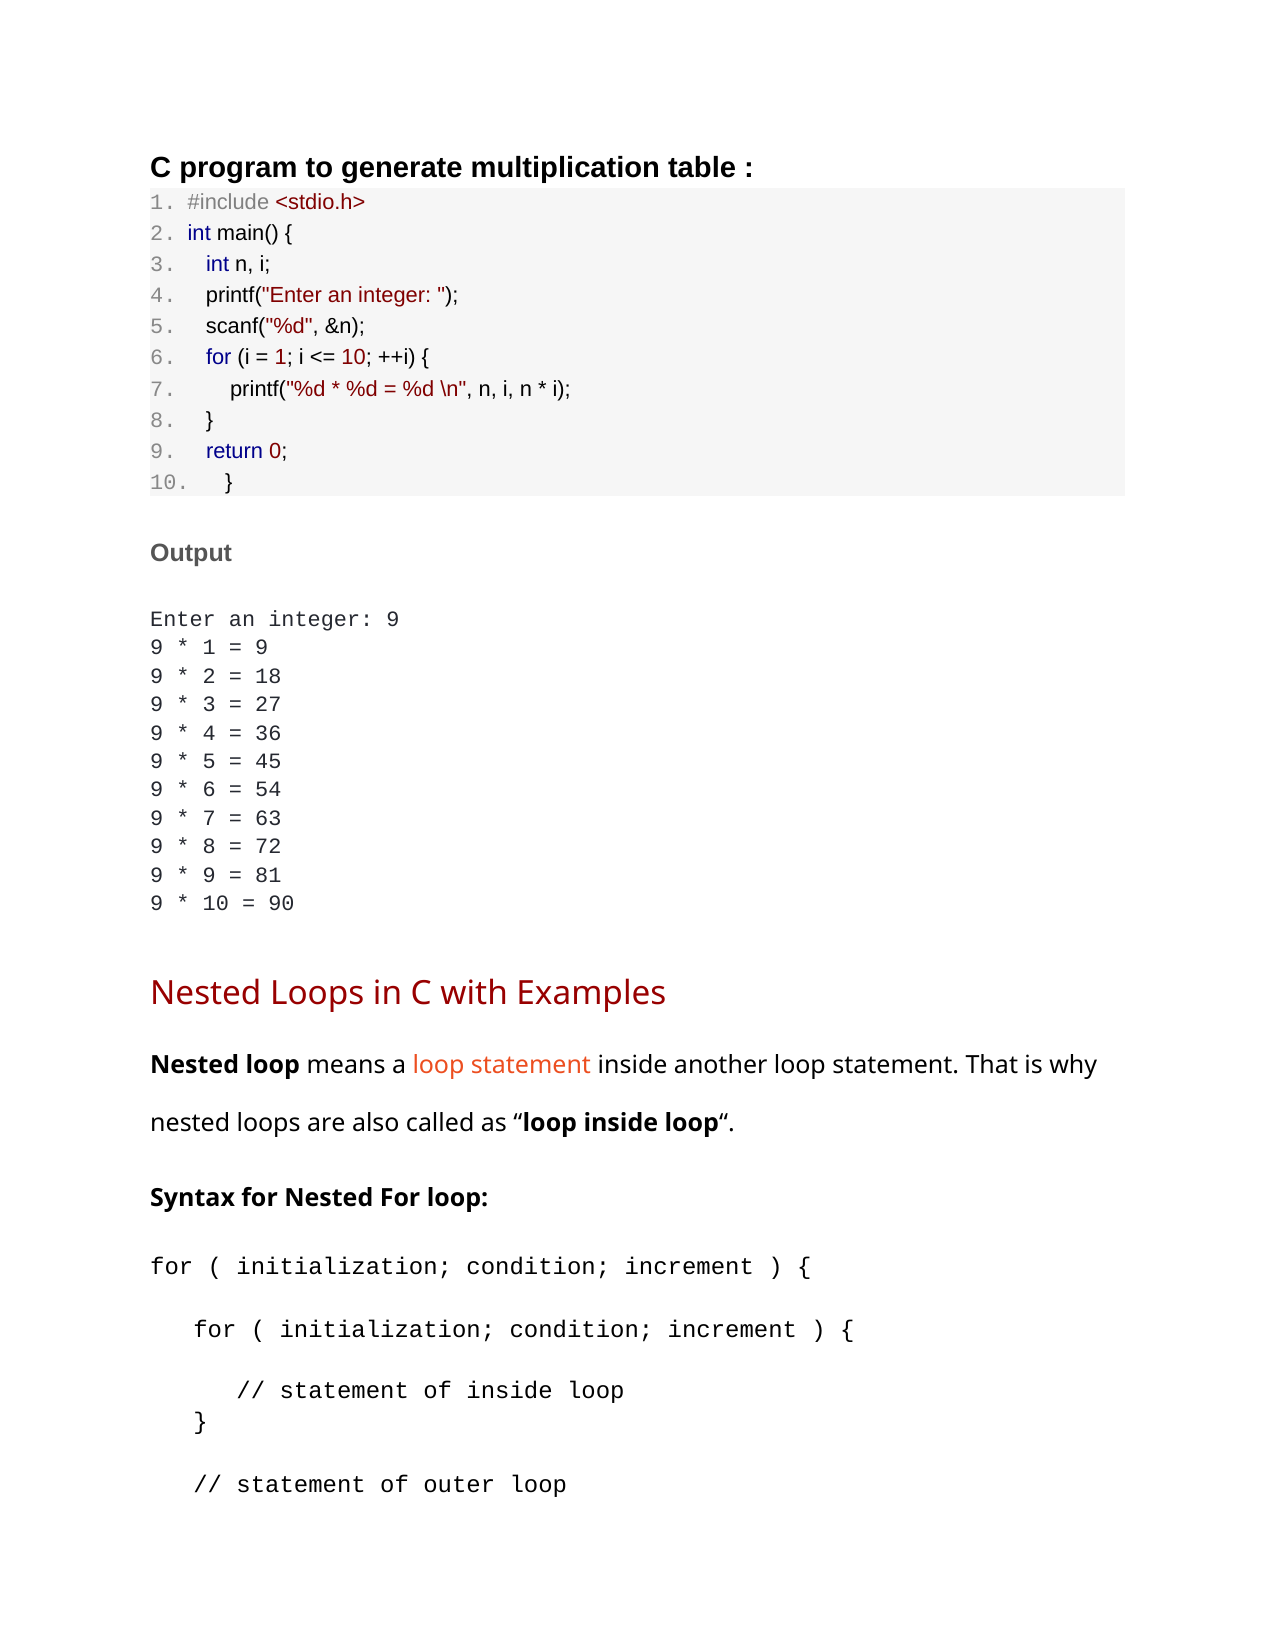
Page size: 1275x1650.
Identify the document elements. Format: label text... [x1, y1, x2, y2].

text 9 * 2 = 18 [150, 665, 1125, 690]
text Output [150, 537, 1125, 566]
text for ( initialization; condition; increment ) { [150, 1254, 1125, 1282]
text 9 * 8 = 72 [150, 836, 1125, 860]
text 9 * 6 = 54 [150, 779, 1125, 803]
list for (i = 1; i <= 10; ++i) { [150, 344, 1125, 371]
text 9 * 7 = 63 [150, 807, 1125, 832]
text Syntax for Nested For loop: [150, 1180, 1125, 1214]
list scanf("%d", &n); [150, 313, 1125, 340]
list } [150, 469, 1125, 496]
list return 0; [150, 438, 1125, 465]
subtitle Nested Loops in C with Examples [150, 969, 1125, 1014]
text // statement of inside loop [150, 1378, 1125, 1406]
text } [150, 1410, 1125, 1437]
list #include <stdio.h> [150, 188, 1125, 216]
text for ( initialization; condition; increment ) { [150, 1317, 1125, 1344]
list } [150, 407, 1125, 434]
text // statement of outer loop [150, 1472, 1125, 1499]
list int n, i; [150, 251, 1125, 278]
text Nested loop means a loop statement inside another loop statement. That is why nested loops are also called as “loop inside loop“. [150, 1047, 1125, 1139]
list printf("Enter an integer: "); [150, 282, 1125, 309]
list printf("%d * %d = %d \n", n, i, n * i); [150, 375, 1125, 402]
text 9 * 4 = 36 [150, 722, 1125, 747]
text Enter an integer: 9 [150, 608, 1125, 633]
text 9 * 3 = 27 [150, 693, 1125, 718]
list int main() { [150, 220, 1125, 247]
text 9 * 5 = 45 [150, 750, 1125, 775]
text C program to generate multiplication table : [150, 150, 1125, 183]
text 9 * 9 = 81 [150, 864, 1125, 889]
text 9 * 10 = 90 [150, 892, 1125, 917]
text 9 * 1 = 9 [150, 636, 1125, 661]
